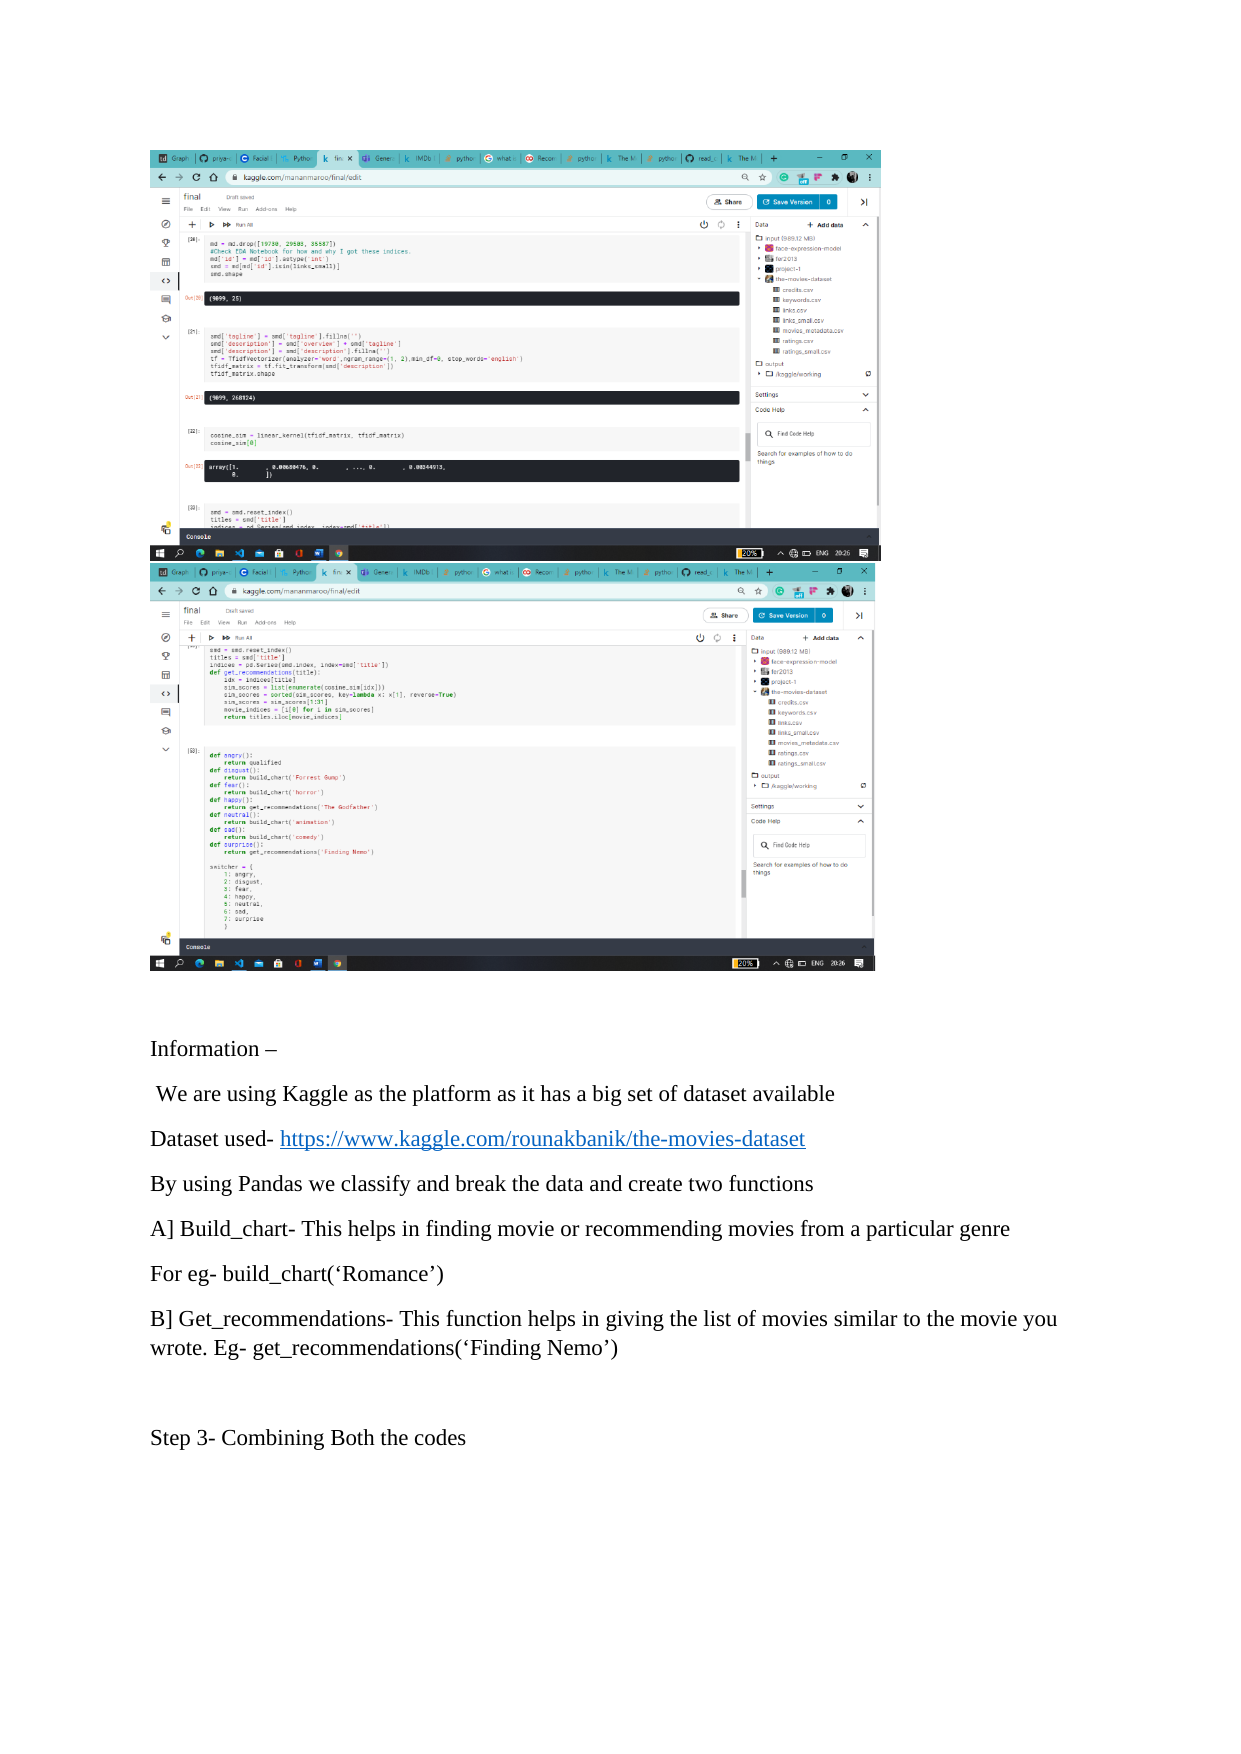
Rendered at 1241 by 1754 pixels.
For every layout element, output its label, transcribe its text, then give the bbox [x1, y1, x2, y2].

text We are using Kaggle as the platform as it has a big set of dataset available [150, 1080, 1090, 1106]
text Step 3- Combining Both the codes [150, 1424, 1090, 1451]
text For eg- build_chart(‘Romance’) [150, 1260, 1090, 1287]
text Dataset used- https://www.kaggle.com/rounakbanik/the-movies-dataset [150, 1125, 1090, 1151]
text B] Get_recommendations- This function helps in giving the list of movies similar to the movie you wrote. Eg- get_recommendations(‘Finding Nemo’) [150, 1306, 1090, 1360]
text Information – [150, 1035, 1090, 1061]
picture [150, 150, 881, 561]
text By using Pandas we classify and break the data and create two functions [150, 1170, 1090, 1197]
picture [150, 563, 876, 971]
text A] Build_chart- This helps in finding movie or recommending movies from a particular genre [150, 1215, 1090, 1242]
